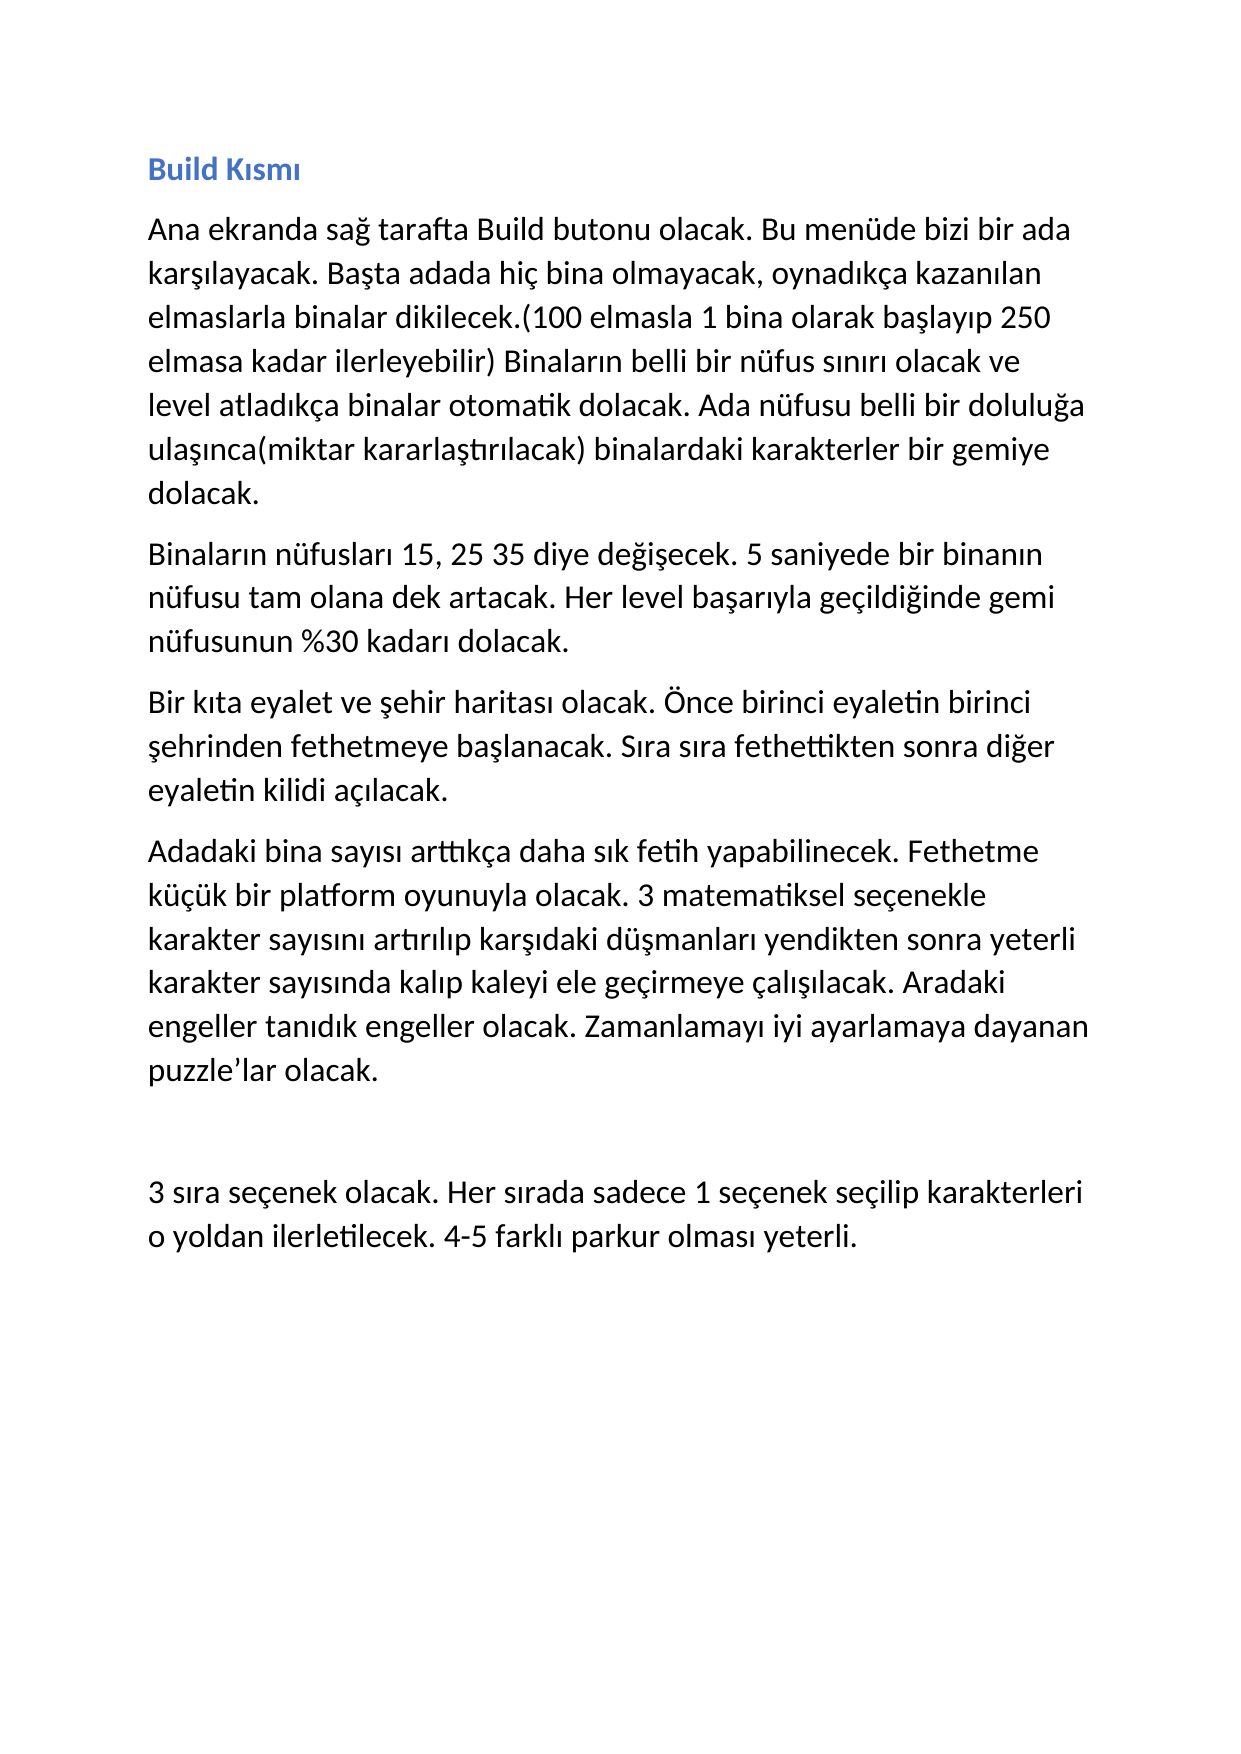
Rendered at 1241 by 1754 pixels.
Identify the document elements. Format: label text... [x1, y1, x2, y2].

text 3 sıra seçenek olacak. Her sırada sadece 1 seçenek seçilip karakterleri o yoldan ilerletilecek. 4-5 farklı parkur olması yeterli. [148, 1171, 1093, 1255]
text Adadaki bina sayısı arttıkça daha sık fetih yapabilinecek. Fethetme küçük bir platform oyunuyla olacak. 3 matematiksel seçenekle karakter sayısını artırılıp karşıdaki düşmanları yendikten sonra yeterli karakter sayısında kalıp kaleyi ele geçirmeye çalışılacak. Aradaki engeller tanıdık engeller olacak. Zamanlamayı iyi ayarlamaya dayanan puzzle’lar olacak. [148, 830, 1093, 1090]
text Bir kıta eyalet ve şehir haritası olacak. Önce birinci eyaletin birinci şehrinden fethetmeye başlanacak. Sıra sıra fethettikten sonra diğer eyaletin kilidi açılacak. [148, 681, 1093, 810]
text Ana ekranda sağ tarafta Build butonu olacak. Bu menüde bizi bir ada karşılayacak. Başta adada hiç bina olmayacak, oynadıkça kazanılan elmaslarla binalar dikilecek.(100 elmasla 1 bina olarak başlayıp 250 elmasa kadar ilerleyebilir) Binaların belli bir nüfus sınırı olacak ve level atladıkça binalar otomatik dolacak. Ada nüfusu belli bir doluluğa ulaşınca(miktar kararlaştırılacak) binalardaki karakterler bir gemiye dolacak. [148, 208, 1093, 513]
text Binaların nüfusları 15, 25 35 diye değişecek. 5 saniyede bir binanın nüfusu tam olana dek artacak. Her level başarıyla geçildiğinde gemi nüfusunun %30 kadarı dolacak. [148, 533, 1093, 661]
text Build Kısmı [148, 148, 1093, 188]
